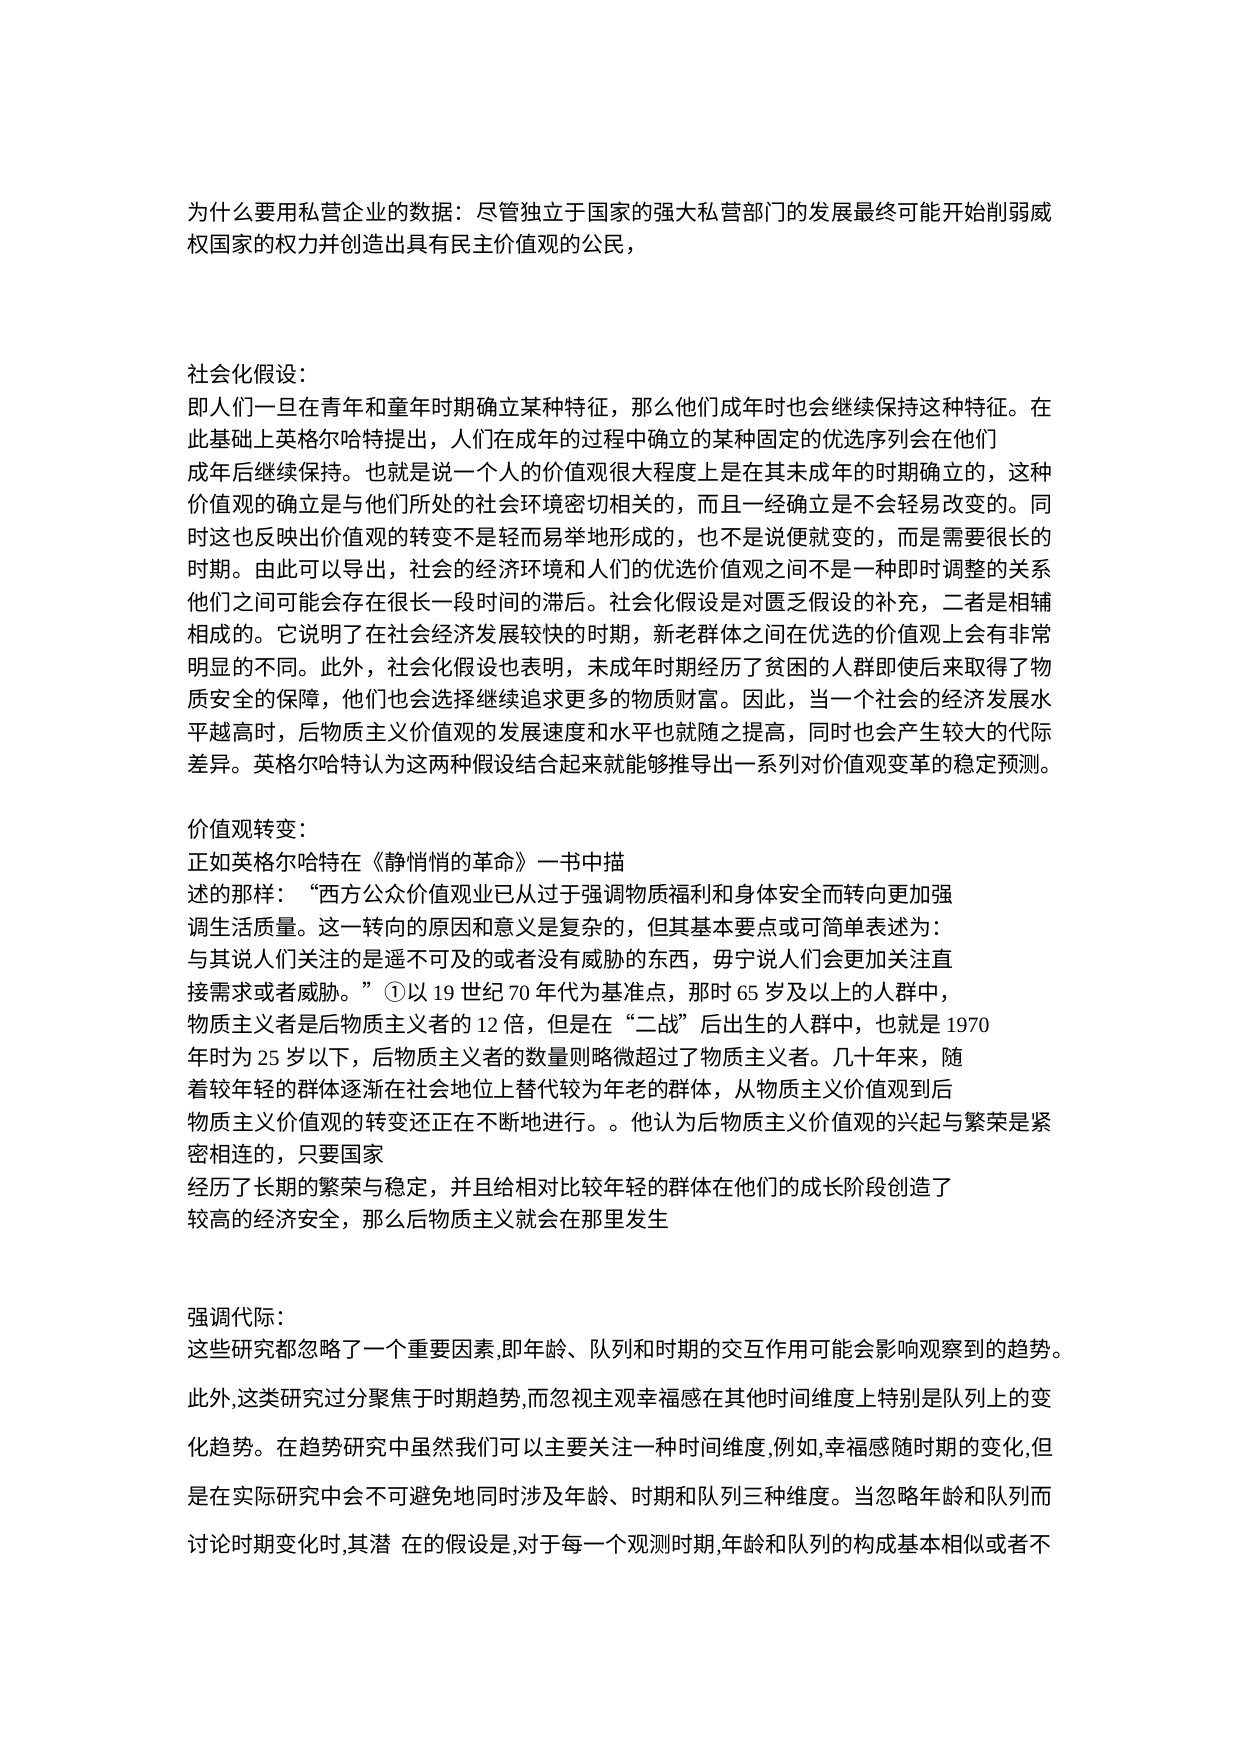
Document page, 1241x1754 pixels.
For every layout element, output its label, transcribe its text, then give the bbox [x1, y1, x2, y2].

text 着较年轻的群体逐渐在社会地位上替代较为年老的群体，从物质主义价值观到后 [187, 1072, 1053, 1104]
text 即人们一旦在青年和童年时期确立某种特征，那么他们成年时也会继续保持这种特征。在此基础上英格尔哈特提出，人们在成年的过程中确立的某种固定的优选序列会在他们 [187, 389, 1053, 454]
text 调生活质量。这一转向的原因和意义是复杂的，但其基本要点或可简单表述为： [187, 909, 1053, 942]
text 年时为25 岁以下，后物质主义者的数量则略微超过了物质主义者。几十年来，随 [187, 1039, 1053, 1072]
text 与其说人们关注的是遥不可及的或者没有威胁的东西，毋宁说人们会更加关注直 [187, 942, 1053, 974]
text 正如英格尔哈特在《静悄悄的革命》一书中描 [187, 844, 1053, 877]
text 成年后继续保持。也就是说一个人的价值观很大程度上是在其未成年的时期确立的，这种价值观的确立是与他们所处的社会环境密切相关的，而且一经确立是不会轻易改变的。同时这也反映出价值观的转变不是轻而易举地形成的，也不是说便就变的，而是需要很长的时期。由此可以导出，社会的经济环境和人们的优选价值观之间不是一种即时调整的关系，他们之间可能会存在很长一段时间的滞后。社会化假设是对匮乏假设的补充，二者是相辅相成的。它说明了在社会经济发展较快的时期，新老群体之间在优选的价值观上会有非常明显的不同。此外，社会化假设也表明，未成年时期经历了贫困的人群即使后来取得了物质安全的保障，他们也会选择继续追求更多的物质财富。因此，当一个社会的经济发展水平越高时，后物质主义价值观的发展速度和水平也就随之提高，同时也会产生较大的代际差异。英格尔哈特认为这两种假设结合起来就能够推导出一系列对价值观变革的稳定预测。 [187, 454, 1053, 779]
text 较高的经济安全，那么后物质主义就会在那里发生 [187, 1202, 1053, 1234]
text 经历了长期的繁荣与稳定，并且给相对比较年轻的群体在他们的成长阶段创造了 [187, 1169, 1053, 1202]
text 价值观转变： [187, 812, 1053, 844]
text 社会化假设： [187, 357, 1053, 389]
text 物质主义者是后物质主义者的12 倍，但是在“二战”后出生的人群中，也就是1970 [187, 1007, 1053, 1039]
text 接需求或者威胁。”①以19 世纪70 年代为基准点，那时65 岁及以上的人群中， [187, 974, 1053, 1007]
text 述的那样：“西方公众价值观业已从过于强调物质福利和身体安全而转向更加强 [187, 877, 1053, 909]
text 物质主义价值观的转变还正在不断地进行。。他认为后物质主义价值观的兴起与繁荣是紧密相连的，只要国家 [187, 1104, 1053, 1169]
text 为什么要用私营企业的数据：尽管独立于国家的强大私营部门的发展最终可能开始削弱威权国家的权力并创造出具有民主价值观的公民， [187, 194, 1053, 259]
text 强调代际： [187, 1299, 1053, 1332]
